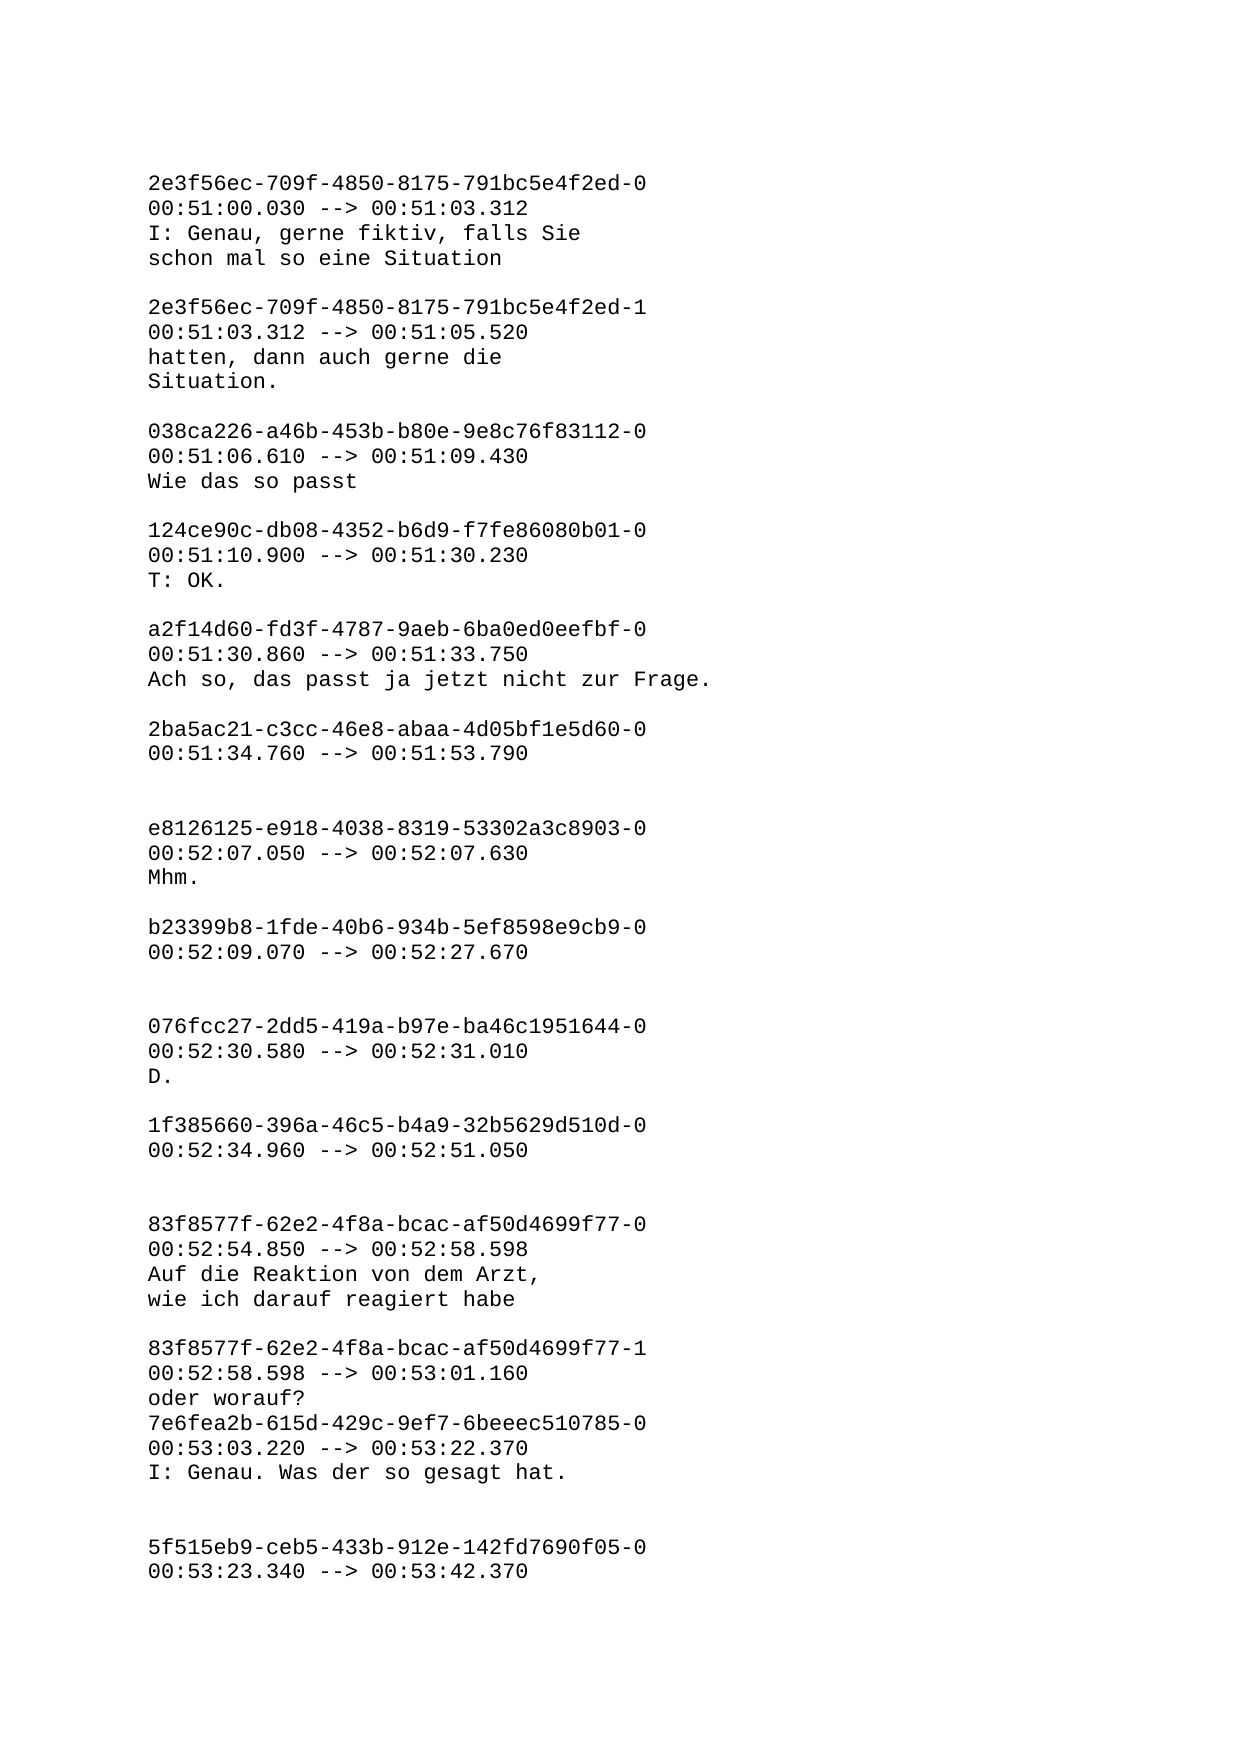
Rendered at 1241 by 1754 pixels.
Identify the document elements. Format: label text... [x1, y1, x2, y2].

text 038ca226-a46b-453b-b80e-9e8c76f83112-0 [148, 420, 1093, 445]
text 00:52:54.850 --> 00:52:58.598 [148, 1238, 1093, 1263]
text 7e6fea2b-615d-429c-9ef7-6beeec510785-0 [148, 1412, 1093, 1437]
text 076fcc27-2dd5-419a-b97e-ba46c1951644-0 [148, 1015, 1093, 1040]
text hatten, dann auch gerne die [148, 346, 1093, 371]
text e8126125-e918-4038-8319-53302a3c8903-0 [148, 817, 1093, 842]
text 83f8577f-62e2-4f8a-bcac-af50d4699f77-1 [148, 1338, 1093, 1362]
text 00:51:10.900 --> 00:51:30.230 [148, 544, 1093, 569]
text a2f14d60-fd3f-4787-9aeb-6ba0ed0eefbf-0 [148, 619, 1093, 643]
text 00:52:07.050 --> 00:52:07.630 [148, 842, 1093, 867]
text 1f385660-396a-46c5-b4a9-32b5629d510d-0 [148, 1114, 1093, 1139]
text 83f8577f-62e2-4f8a-bcac-af50d4699f77-0 [148, 1214, 1093, 1238]
text b23399b8-1fde-40b6-934b-5ef8598e9cb9-0 [148, 916, 1093, 941]
text oder worauf? [148, 1387, 1093, 1412]
text 00:51:00.030 --> 00:51:03.312 [148, 197, 1093, 222]
text I: Genau. Was der so gesagt hat. [148, 1462, 1093, 1486]
text 00:52:09.070 --> 00:52:27.670 [148, 941, 1093, 966]
text 00:53:03.220 --> 00:53:22.370 [148, 1437, 1093, 1462]
text 00:51:30.860 --> 00:51:33.750 [148, 643, 1093, 668]
text 2e3f56ec-709f-4850-8175-791bc5e4f2ed-0 [148, 172, 1093, 197]
text 00:51:06.610 --> 00:51:09.430 [148, 445, 1093, 470]
text 2e3f56ec-709f-4850-8175-791bc5e4f2ed-1 [148, 296, 1093, 321]
text 00:53:23.340 --> 00:53:42.370 [148, 1561, 1093, 1586]
text 124ce90c-db08-4352-b6d9-f7fe86080b01-0 [148, 519, 1093, 544]
text 5f515eb9-ceb5-433b-912e-142fd7690f05-0 [148, 1536, 1093, 1561]
text 00:51:03.312 --> 00:51:05.520 [148, 321, 1093, 346]
text Mhm. [148, 867, 1093, 891]
text 00:52:58.598 --> 00:53:01.160 [148, 1362, 1093, 1387]
text Auf die Reaktion von dem Arzt, [148, 1263, 1093, 1288]
text 00:52:30.580 --> 00:52:31.010 [148, 1040, 1093, 1065]
text Wie das so passt [148, 470, 1093, 495]
text Ach so, das passt ja jetzt nicht zur Frage. [148, 668, 1093, 693]
text wie ich darauf reagiert habe [148, 1288, 1093, 1313]
text D. [148, 1065, 1093, 1090]
text I: Genau, gerne fiktiv, falls Sie [148, 222, 1093, 247]
text 00:52:34.960 --> 00:52:51.050 [148, 1139, 1093, 1164]
text 00:51:34.760 --> 00:51:53.790 [148, 743, 1093, 767]
text Situation. [148, 371, 1093, 396]
text schon mal so eine Situation [148, 247, 1093, 272]
text 2ba5ac21-c3cc-46e8-abaa-4d05bf1e5d60-0 [148, 718, 1093, 743]
text T: OK. [148, 569, 1093, 594]
